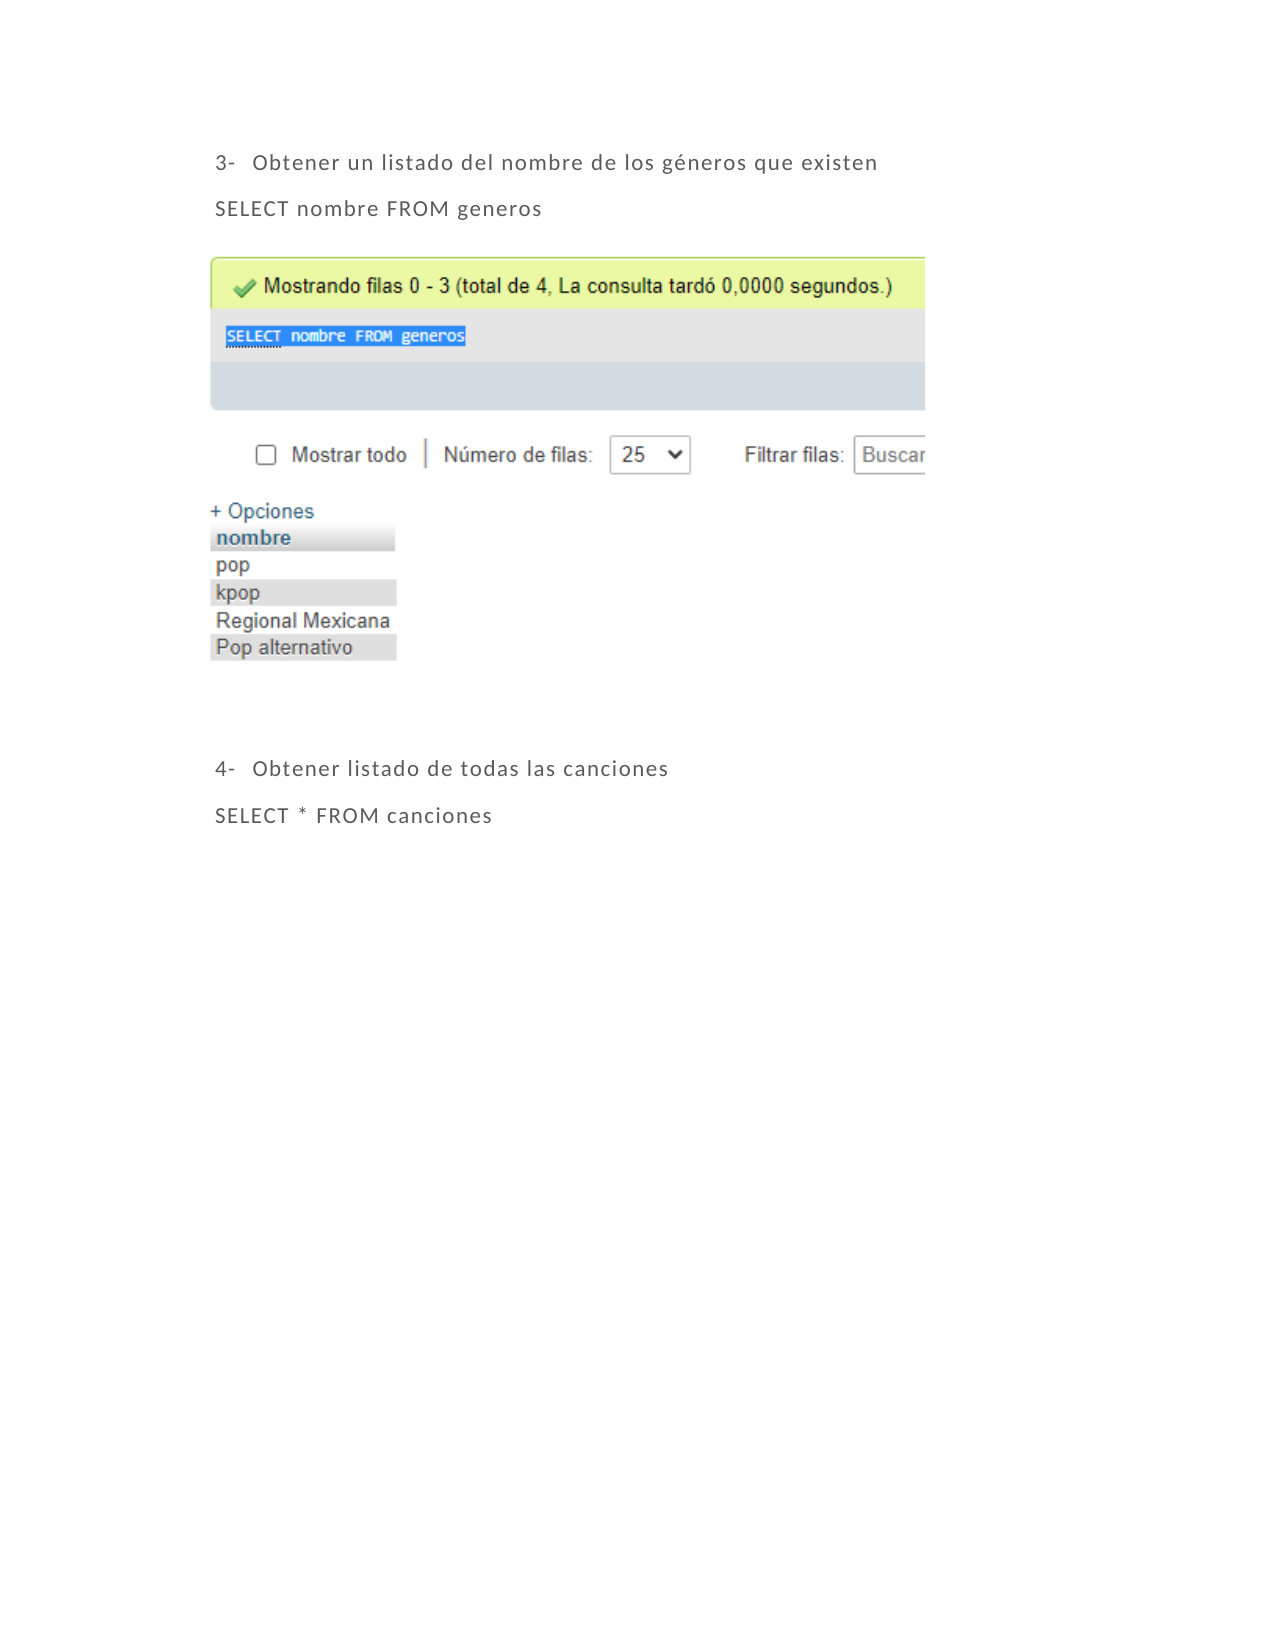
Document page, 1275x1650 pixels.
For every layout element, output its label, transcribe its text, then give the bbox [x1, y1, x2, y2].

subtitle Obtener un listado del nombre de los géneros que existen [215, 148, 1098, 176]
picture [206, 240, 926, 686]
subtitle SELECT * FROM canciones [215, 801, 1098, 829]
subtitle SELECT nombre FROM generos [215, 194, 1098, 222]
subtitle Obtener listado de todas las canciones [215, 754, 1098, 782]
